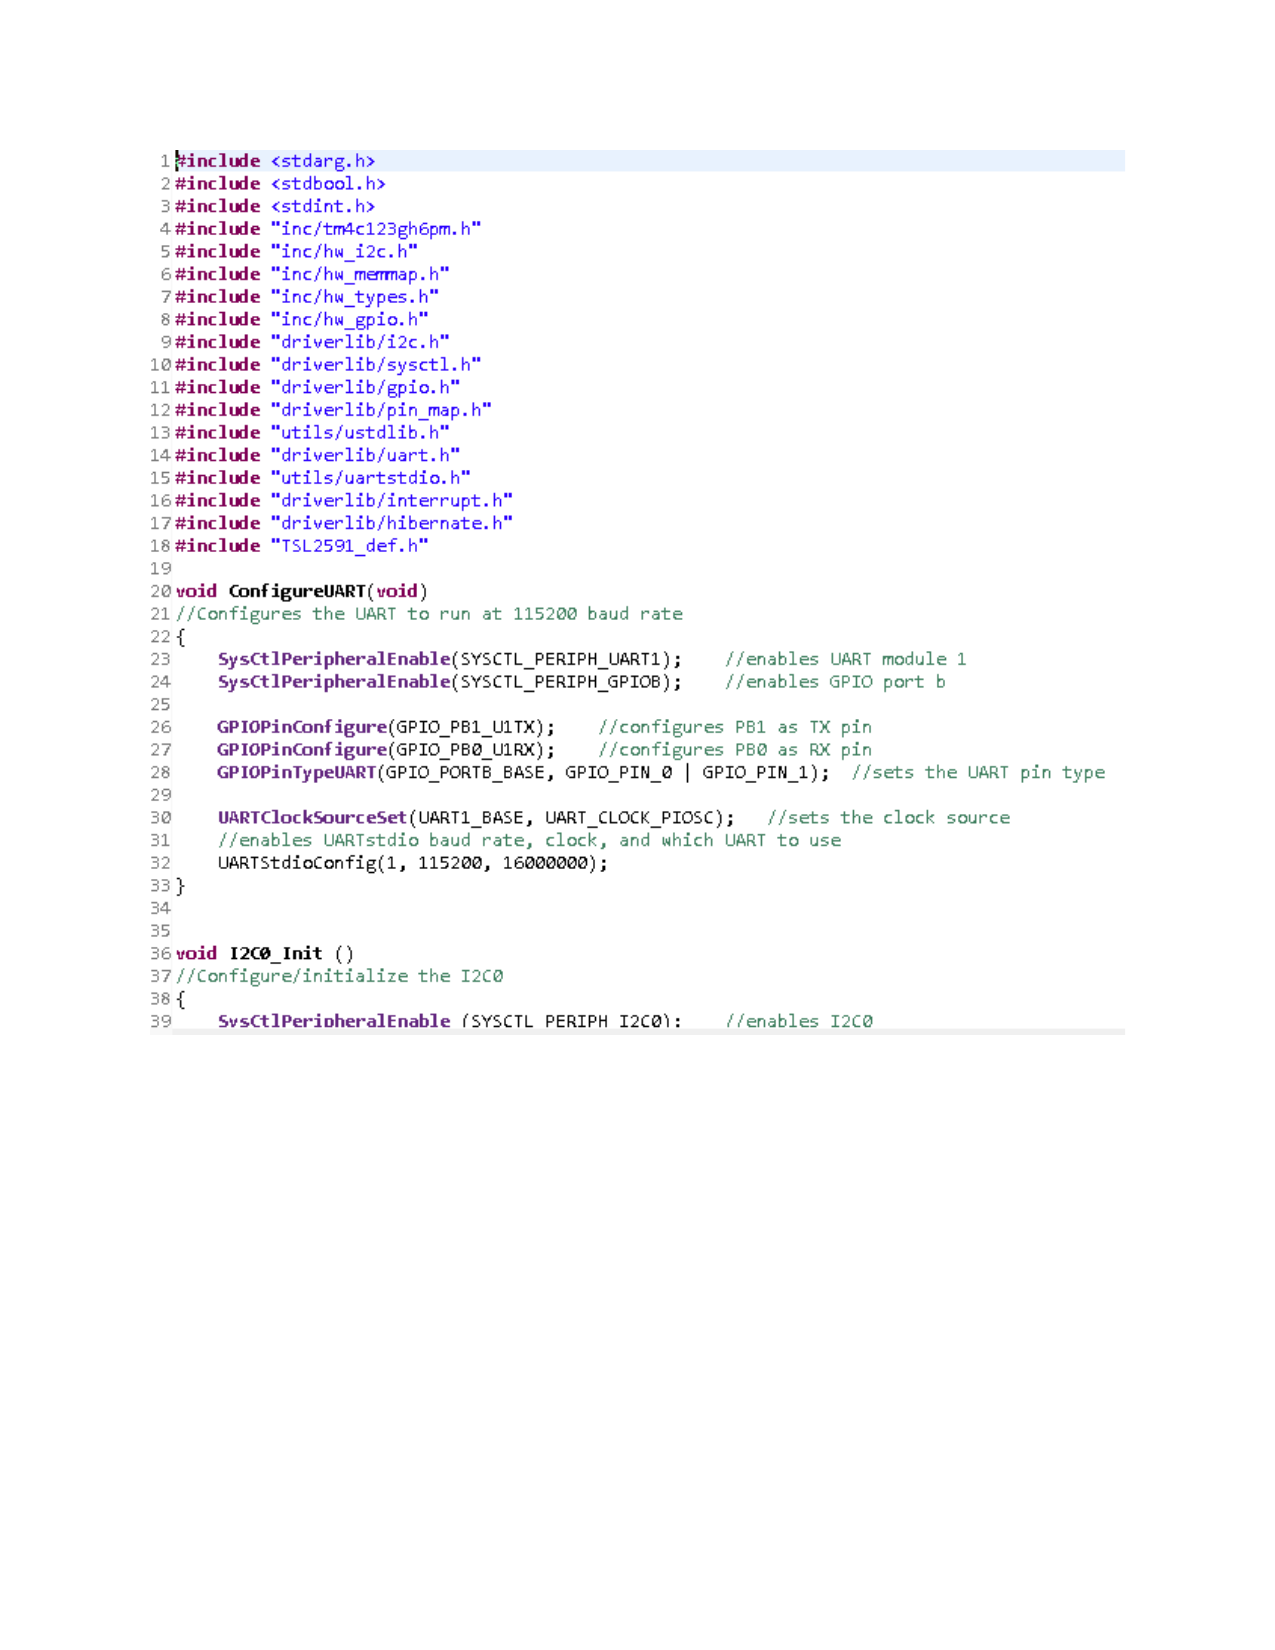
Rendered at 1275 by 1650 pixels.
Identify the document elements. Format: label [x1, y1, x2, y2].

picture [150, 150, 1125, 1035]
